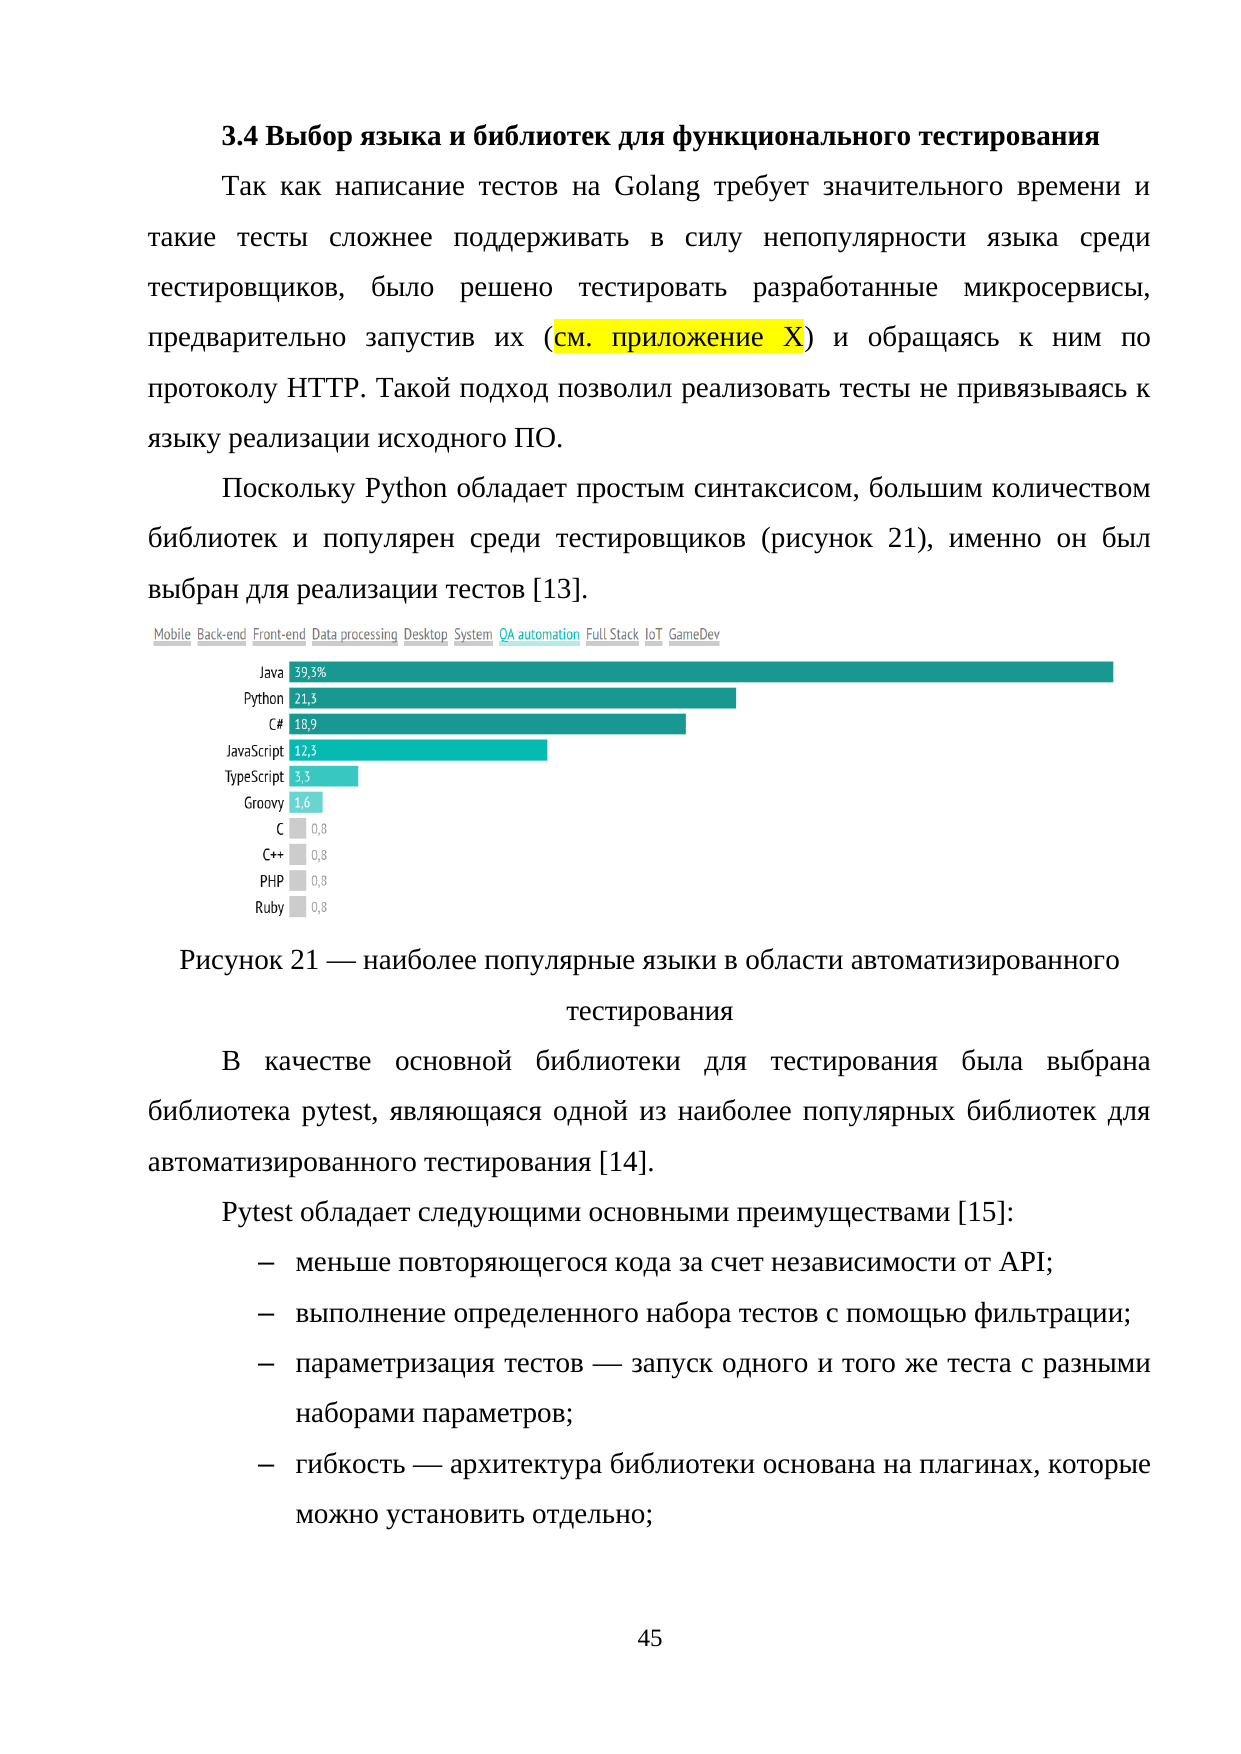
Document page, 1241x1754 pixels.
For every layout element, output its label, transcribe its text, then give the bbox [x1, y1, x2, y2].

list гибкость — архитектура библиотеки основана на плагинах, которые можно установить отдельно; [258, 1446, 1152, 1530]
text Поскольку Python обладает простым синтаксисом, большим количеством библиотек и популярен среди тестировщиков (рисунок 21), именно он был выбран для реализации тестов [13]. [148, 470, 1152, 604]
text В качестве основной библиотеки для тестирования была выбрана библиотека pytest, являющаяся одной из наиболее популярных библиотек для автоматизированного тестирования [14]. [148, 1043, 1152, 1177]
list выполнение определенного набора тестов с помощью фильтрации; [258, 1295, 1152, 1328]
list параметризация тестов — запуск одного и того же теста с разными наборами параметров; [258, 1345, 1152, 1429]
picture [147, 621, 1123, 926]
text Pytest обладает следующими основными преимуществами [15]: [148, 1194, 1152, 1228]
text Так как написание тестов на Golang требует значительного времени и такие тесты сложнее поддерживать в силу непопулярности языка среди тестировщиков, было решено тестировать разработанные микросервисы, предварительно запустив их (см. приложение Х) и обращаясь к ним по протоколу HTTP. Такой подход позволил реализовать тесты не привязываясь к языку реализации исходного ПО. [148, 168, 1152, 453]
list меньше повторяющегося кода за счет независимости от API; [258, 1244, 1152, 1278]
text Рисунок 21 — наиболее популярные языки в области автоматизированного тестирования [148, 942, 1152, 1026]
subtitle 3.4 Выбор языка и библиотек для функционального тестирования [148, 118, 1152, 152]
